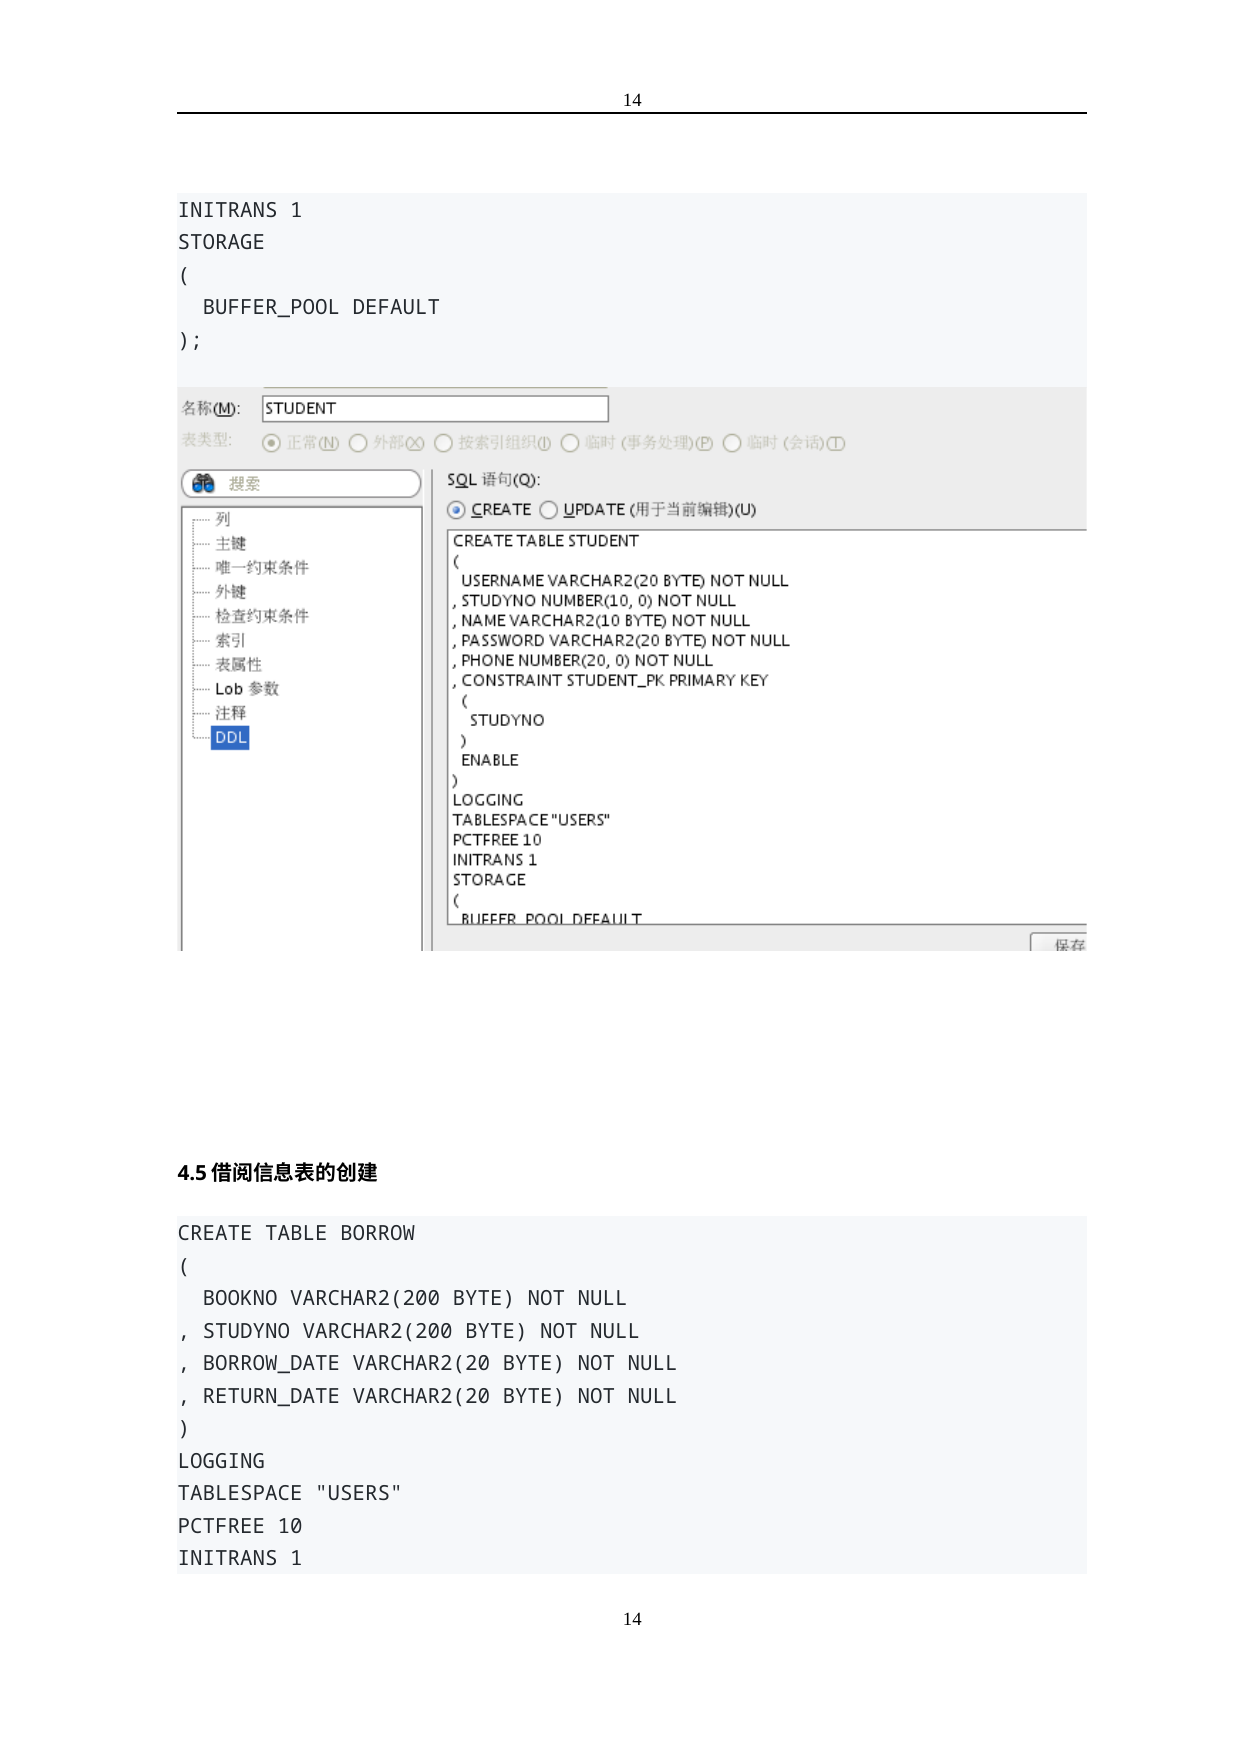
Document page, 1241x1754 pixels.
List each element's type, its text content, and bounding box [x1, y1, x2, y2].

text ( [177, 258, 1087, 290]
text , STUDYNO VARCHAR2(200 BYTE) NOT NULL [177, 1314, 1087, 1346]
text STORAGE [177, 225, 1087, 258]
text BUFFER_POOL DEFAULT [177, 290, 1087, 323]
text , RETURN_DATE VARCHAR2(20 BYTE) NOT NULL [177, 1379, 1087, 1411]
subtitle 4.5借阅信息表的创建 [177, 1155, 1087, 1187]
text TABLESPACE "USERS" [177, 1476, 1087, 1509]
text PCTFREE 10 [177, 1509, 1087, 1541]
text , BORROW_DATE VARCHAR2(20 BYTE) NOT NULL [177, 1346, 1087, 1379]
text CREATE TABLE BORROW [177, 1216, 1087, 1249]
text ); [177, 323, 1087, 355]
picture [177, 387, 1087, 951]
text BOOKNO VARCHAR2(200 BYTE) NOT NULL [177, 1281, 1087, 1314]
text ( [177, 1249, 1087, 1281]
text INITRANS 1 [177, 1541, 1087, 1574]
text LOGGING [177, 1444, 1087, 1476]
text INITRANS 1 [177, 193, 1087, 225]
text ) [177, 1411, 1087, 1444]
